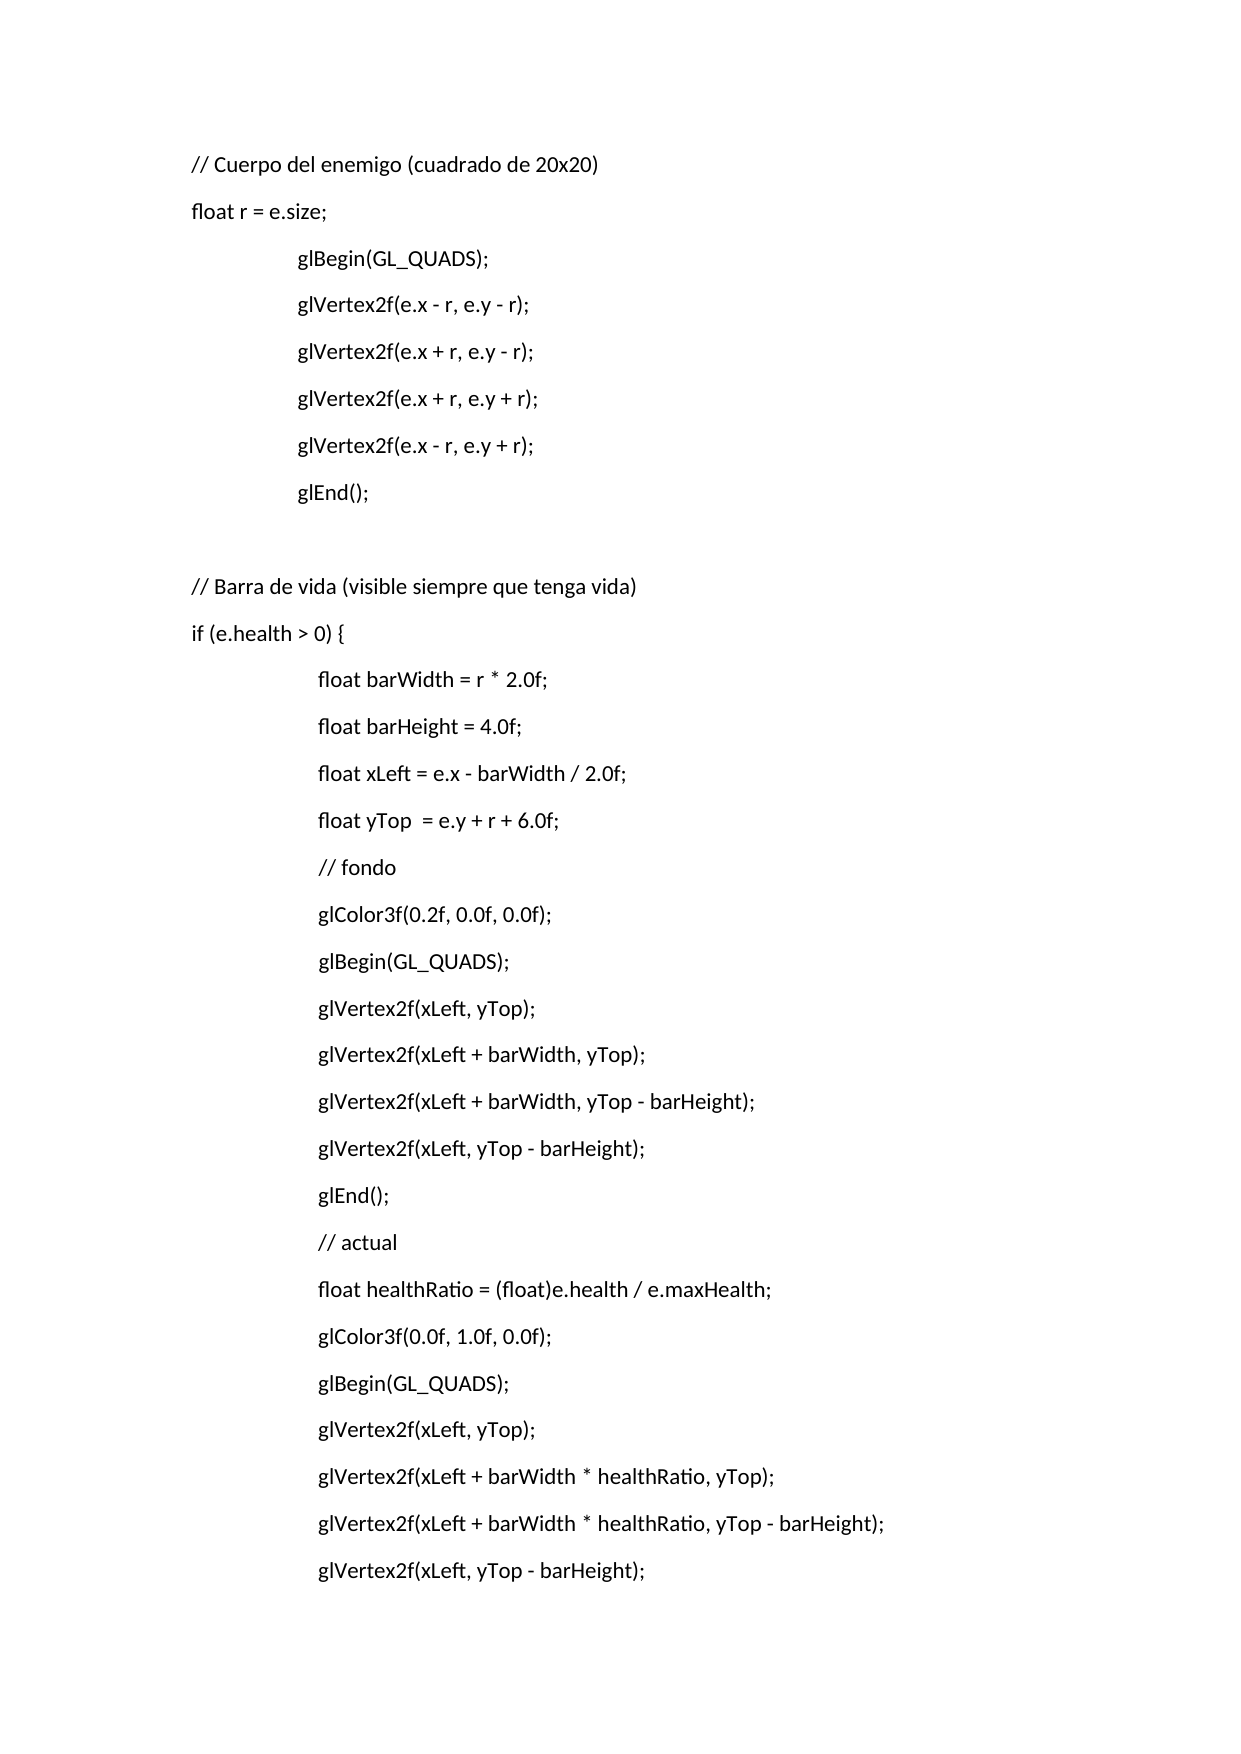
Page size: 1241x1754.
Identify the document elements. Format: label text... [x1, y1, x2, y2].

text float barWidth = r * 2.0f; [150, 666, 1090, 694]
text glVertex2f(xLeft, yTop - barHeight); [150, 1556, 1090, 1584]
text glColor3f(0.0f, 1.0f, 0.0f); [150, 1322, 1090, 1350]
text float xLeft = e.x - barWidth / 2.0f; [150, 759, 1090, 787]
text glVertex2f(e.x + r, e.y - r); [150, 337, 1090, 366]
text glVertex2f(xLeft + barWidth * healthRatio, yTop); [150, 1462, 1090, 1491]
text // actual [150, 1228, 1090, 1256]
text float healthRatio = (float)e.health / e.maxHealth; [150, 1275, 1090, 1303]
text glBegin(GL_QUADS); [150, 244, 1090, 272]
text float yTop = e.y + r + 6.0f; [150, 806, 1090, 834]
text glVertex2f(xLeft + barWidth * healthRatio, yTop - barHeight); [150, 1509, 1090, 1537]
text // Cuerpo del enemigo (cuadrado de 20x20) [150, 150, 1090, 178]
text glVertex2f(xLeft, yTop); [150, 1416, 1090, 1444]
text glEnd(); [150, 1181, 1090, 1209]
text glVertex2f(xLeft + barWidth, yTop - barHeight); [150, 1087, 1090, 1116]
text glVertex2f(xLeft, yTop - barHeight); [150, 1134, 1090, 1162]
text float barHeight = 4.0f; [150, 712, 1090, 741]
text glColor3f(0.2f, 0.0f, 0.0f); [150, 900, 1090, 928]
text glVertex2f(xLeft, yTop); [150, 994, 1090, 1022]
text glVertex2f(e.x - r, e.y - r); [150, 291, 1090, 319]
text // Barra de vida (visible siempre que tenga vida) [150, 572, 1090, 600]
text glVertex2f(e.x - r, e.y + r); [150, 431, 1090, 459]
text glVertex2f(xLeft + barWidth, yTop); [150, 1041, 1090, 1069]
text glVertex2f(e.x + r, e.y + r); [150, 384, 1090, 412]
text // fondo [150, 853, 1090, 881]
text float r = e.size; [150, 197, 1090, 225]
text glBegin(GL_QUADS); [150, 947, 1090, 975]
text glEnd(); [150, 478, 1090, 506]
text glBegin(GL_QUADS); [150, 1369, 1090, 1397]
text if (e.health > 0) { [150, 619, 1090, 647]
